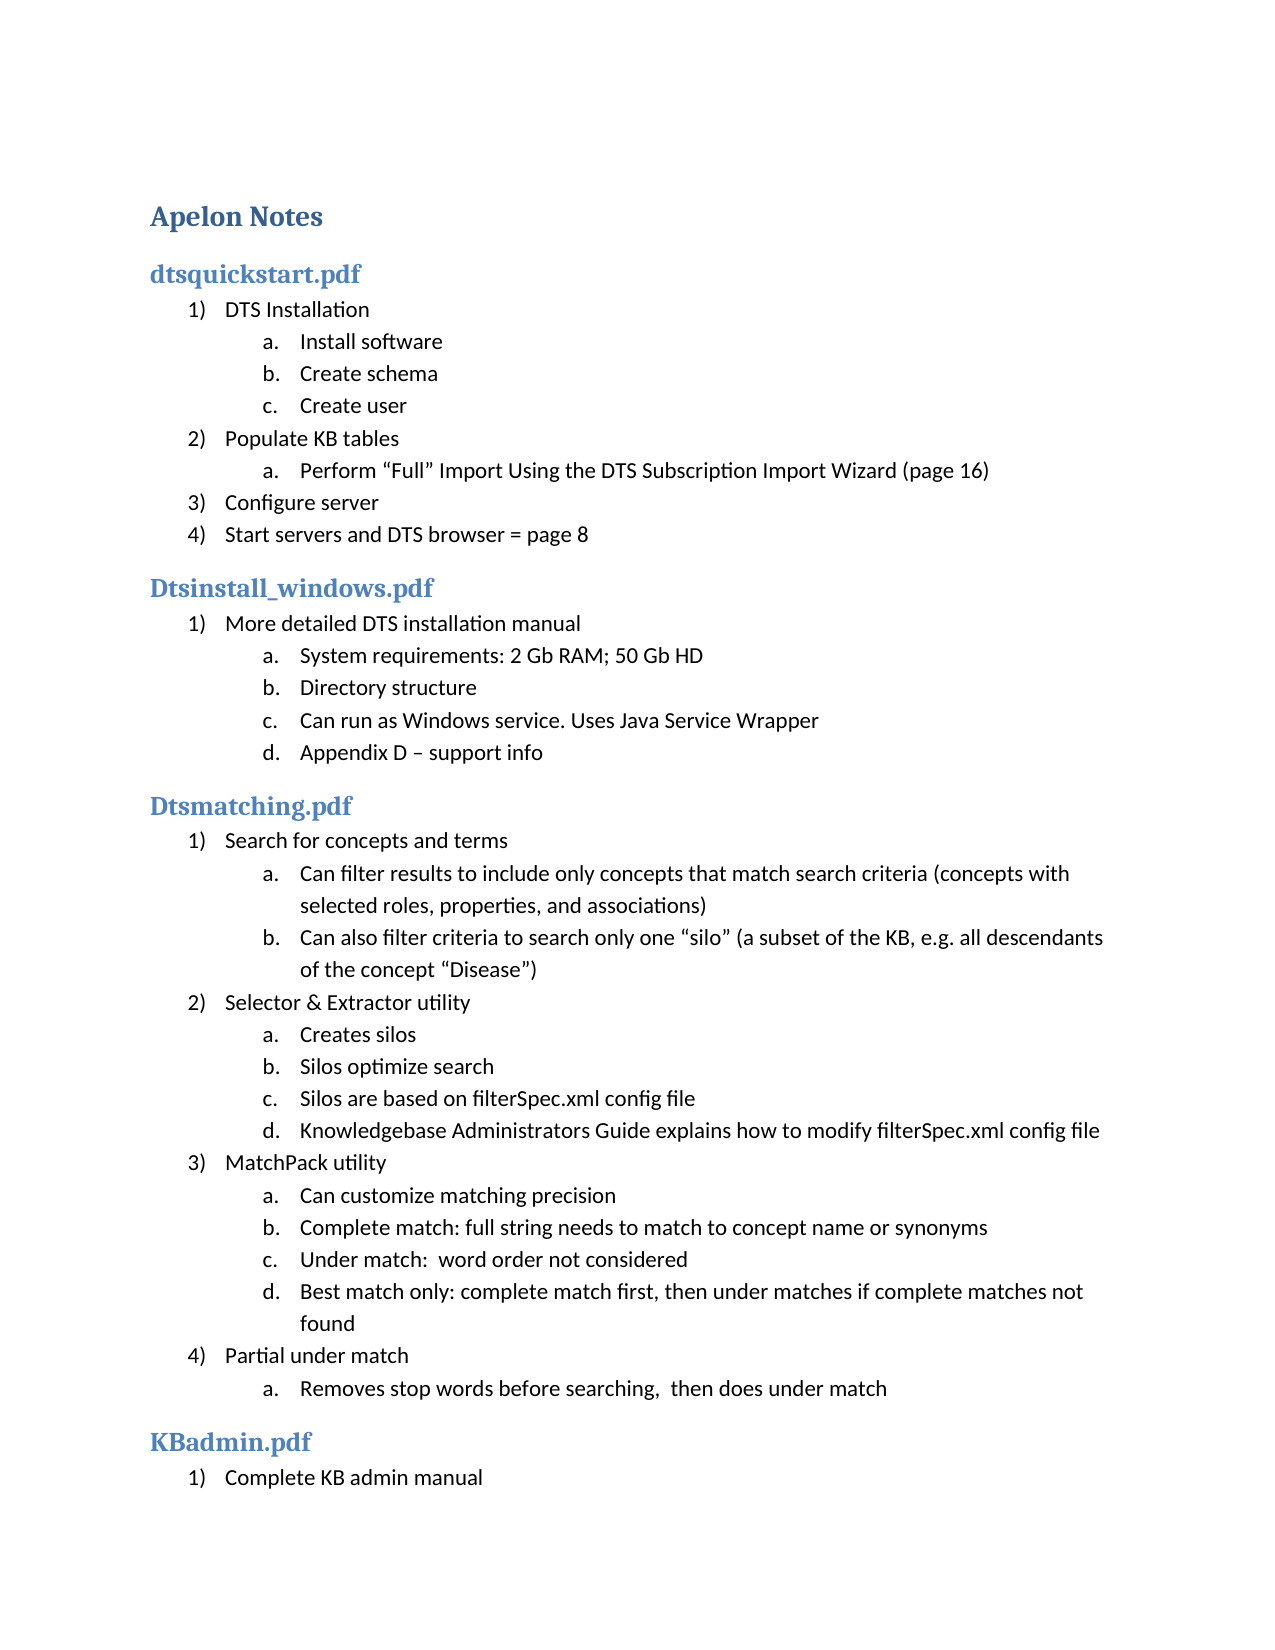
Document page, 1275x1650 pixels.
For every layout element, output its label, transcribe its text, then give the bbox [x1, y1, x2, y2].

list Silos are based on filterSpec.xml config file [262, 1084, 1125, 1112]
list MatchPack utility [187, 1148, 1125, 1177]
list Can run as Windows service. Uses Java Service Wrapper [262, 706, 1125, 734]
list Creates silos [262, 1020, 1125, 1048]
list More detailed DTS installation manual [187, 609, 1125, 637]
list Directory structure [262, 673, 1125, 702]
list Can customize matching precision [262, 1181, 1125, 1209]
list Complete KB admin manual [187, 1463, 1125, 1491]
list Knowledgebase Administrators Guide explains how to modify filterSpec.xml config file [262, 1116, 1125, 1144]
list Perform “Full” Import Using the DTS Subscription Import Wizard (page 16) [262, 456, 1125, 484]
list Complete match: full string needs to match to concept name or synonyms [262, 1213, 1125, 1241]
list Removes stop words before searching, then does under match [262, 1374, 1125, 1402]
list Start servers and DTS browser = page 8 [187, 520, 1125, 548]
subtitle Dtsinstall_windows.pdf [150, 573, 1125, 604]
list Under match: word order not considered [262, 1245, 1125, 1273]
list Selector & Extractor utility [187, 988, 1125, 1016]
list Silos optimize search [262, 1052, 1125, 1080]
subtitle dtsquickstart.pdf [150, 259, 1125, 291]
list Create schema [262, 359, 1125, 387]
list Configure server [187, 488, 1125, 516]
list Can filter results to include only concepts that match search criteria (concepts with selected roles, properties, and associations) [262, 859, 1125, 919]
list Populate KB tables [187, 424, 1125, 452]
list Can also filter criteria to search only one “silo” (a subset of the KB, e.g. all descendants of the concept “Disease”) [262, 923, 1125, 983]
subtitle Dtsmatching.pdf [150, 791, 1125, 822]
list Install software [262, 327, 1125, 355]
list Appendix D – support info [262, 738, 1125, 766]
subtitle KBadmin.pdf [150, 1427, 1125, 1458]
list DTS Installation [187, 295, 1125, 323]
list Best match only: complete match first, then under matches if complete matches not found [262, 1277, 1125, 1337]
list Create user [262, 392, 1125, 420]
subtitle Apelon Notes [150, 200, 1125, 233]
list Search for concepts and terms [187, 827, 1125, 855]
list System requirements: 2 Gb RAM; 50 Gb HD [262, 641, 1125, 669]
list Partial under match [187, 1342, 1125, 1370]
